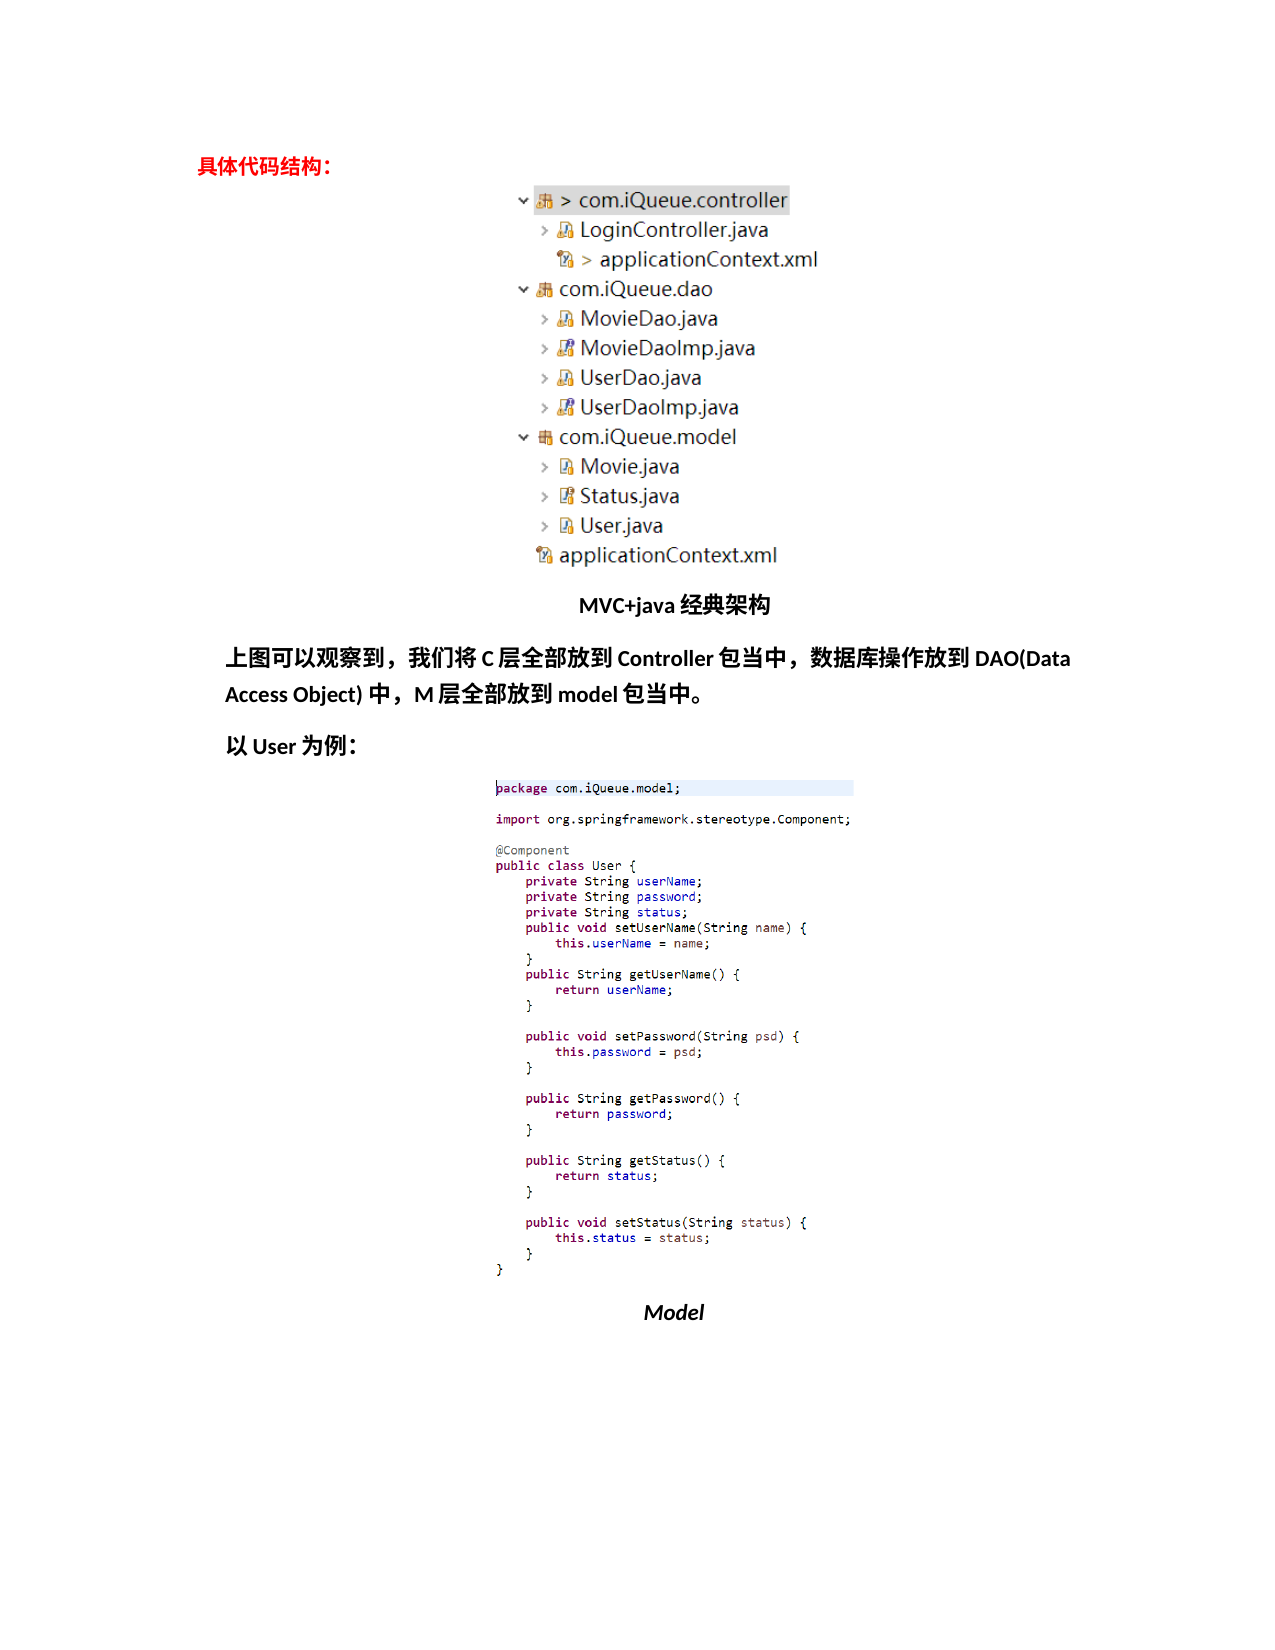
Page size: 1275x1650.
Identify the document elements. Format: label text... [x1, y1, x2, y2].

list MVC+java经典架构 [225, 587, 1125, 620]
list 上图可以观察到，我们将C层全部放到Controller包当中，数据库操作放到DAO(Data Access Object) 中，M层全部放到model包当中。 [225, 640, 1125, 709]
picture [496, 780, 854, 1279]
list Model [225, 1298, 1125, 1326]
list 以User为例： [225, 728, 1125, 761]
picture [513, 180, 837, 569]
text 具体代码结构： [197, 150, 1125, 180]
